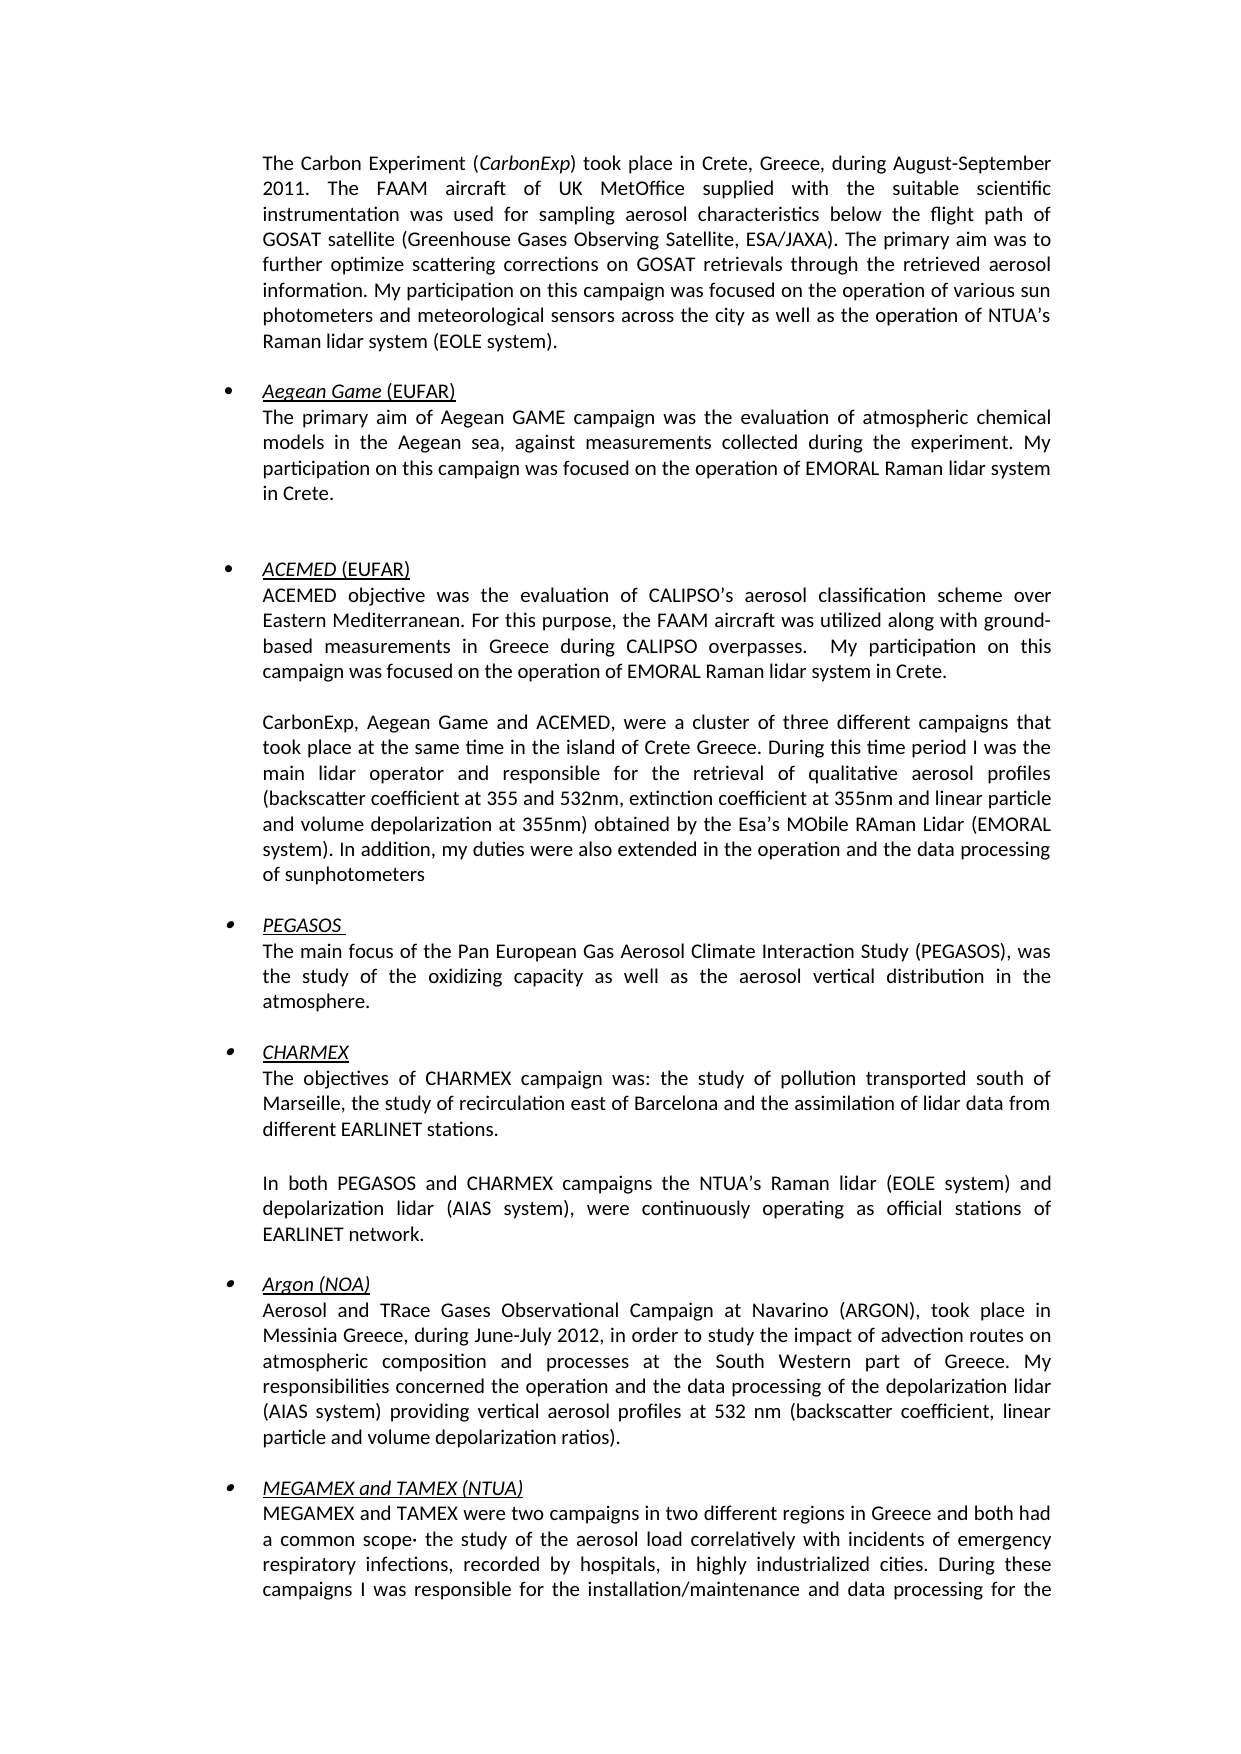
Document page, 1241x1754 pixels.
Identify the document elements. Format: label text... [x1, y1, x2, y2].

list MEGAMEX and TAMEX (NTUA) [225, 1475, 1053, 1500]
text CarbonExp, Aegean Game and ACEMED, were a cluster of three different campaigns that took place at the same time in the island of Crete Greece. During this time period I was the main lidar operator and responsible for the retrieval of qualitative aerosol profiles (backscatter coefficient at 355 and 532nm, extinction coefficient at 355nm and linear particle and volume depolarization at 355nm) obtained by the Esa’s MObile RAman Lidar (EMORAL system). In addition, my duties were also extended in the operation and the data processing of sunphotometers [262, 709, 1053, 887]
list Argon (NOA) [225, 1272, 1053, 1297]
text The main focus of the Pan European Gas Aerosol Climate Interaction Study (PEGASOS), was the study of the oxidizing capacity as well as the aerosol vertical distribution in the atmosphere. [262, 938, 1053, 1014]
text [262, 1500, 1053, 1602]
text Aerosol and TRace Gases Observational Campaign at Navarino (ARGON), took place in Messinia Greece, during June-July 2012, in order to study the impact of advection routes on atmospheric composition and processes at the South Western part of Greece. My responsibilities concerned the operation and the data processing of the depolarization lidar (AIAS system) providing vertical aerosol profiles at 532 nm (backscatter coefficient, linear particle and volume depolarization ratios). [262, 1297, 1053, 1449]
list PEGASOS [225, 912, 1053, 938]
text The primary aim of Aegean GAME campaign was the evaluation of atmospheric chemical models in the Aegean sea, against measurements collected during the experiment. My participation on this campaign was focused on the operation of EMORAL Raman lidar system in Crete. [262, 404, 1053, 506]
text The Carbon Experiment (CarbonExp) took place in Crete, Greece, during August-September 2011. The FAAM aircraft of UK MetOffice supplied with the suitable scientific instrumentation was used for sampling aerosol characteristics below the flight path of GOSAT satellite (Greenhouse Gases Observing Satellite, ESA/JAXA). The primary aim was to further optimize scattering corrections on GOSAT retrievals through the retrieved aerosol information. My participation on this campaign was focused on the operation of various sun photometers and meteorological sensors across the city as well as the operation of NTUA’s Raman lidar system (EOLE system). [262, 150, 1053, 353]
text In both PEGASOS and CHARMEX campaigns the NTUA’s Raman lidar (EOLE system) and depolarization lidar (AIAS system), were continuously operating as official stations of EARLINET network. [262, 1170, 1053, 1246]
list CHARMEX [225, 1039, 1053, 1065]
list Aegean Game (EUFAR) [225, 379, 1053, 404]
text The objectives of CHARMEX campaign was: the study of pollution transported south of Marseille, the study of recirculation east of Barcelona and the assimilation of lidar data from different EARLINET stations. [262, 1065, 1053, 1141]
list ACEMED (EUFAR) [225, 557, 1053, 582]
text ACEMED objective was the evaluation of CALIPSO’s aerosol classification scheme over Eastern Mediterranean. For this purpose, the FAAM aircraft was utilized along with ground-based measurements in Greece during CALIPSO overpasses. My participation on this campaign was focused on the operation of EMORAL Raman lidar system in Crete. [262, 582, 1053, 684]
